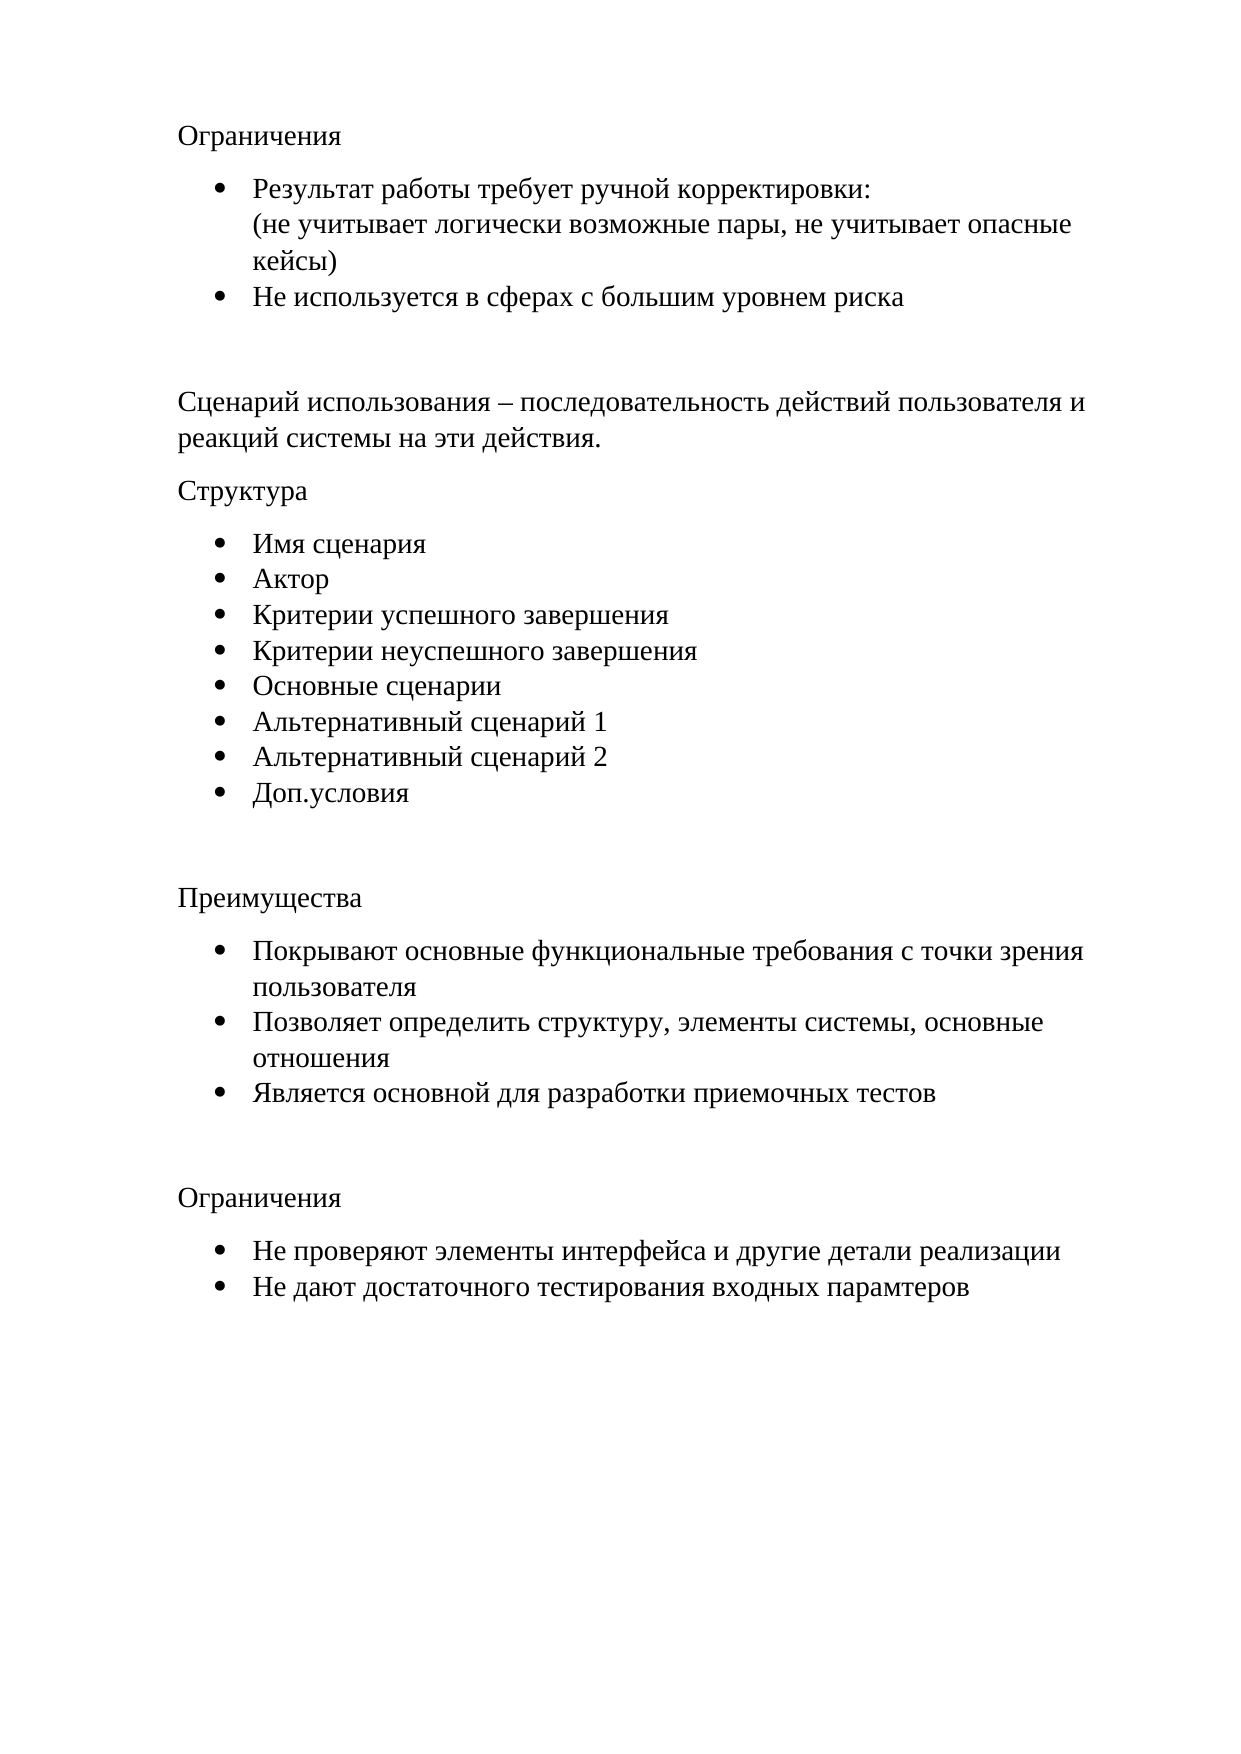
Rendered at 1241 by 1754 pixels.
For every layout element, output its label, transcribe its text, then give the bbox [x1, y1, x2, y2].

list Результат работы требует ручной корректировки: [215, 171, 1152, 204]
list Не используется в сферах с большим уровнем риска [215, 279, 1152, 312]
text Преимущества [177, 880, 1152, 914]
list Основные сценарии [215, 668, 1152, 702]
list Критерии неуспешного завершения [215, 633, 1152, 666]
list Альтернативный сценарий 2 [215, 739, 1152, 773]
list Критерии успешного завершения [215, 597, 1152, 631]
list Не дают достаточного тестирования входных парамтеров [215, 1269, 1152, 1302]
list Является основной для разработки приемочных тестов [215, 1075, 1152, 1109]
text Ограничения [177, 118, 1152, 152]
list Альтернативный сценарий 1 [215, 704, 1152, 737]
text Ограничения [177, 1180, 1152, 1214]
list Доп.условия [215, 775, 1152, 809]
list Покрывают основные функциональные требования с точки зрения пользователя [215, 933, 1152, 1002]
list Не проверяют элементы интерфейса и другие детали реализации [215, 1233, 1152, 1267]
list Позволяет определить структуру, элементы системы, основные отношения [215, 1004, 1152, 1073]
text Структура [177, 473, 1152, 506]
list Имя сценария [215, 526, 1152, 559]
list Актор [215, 561, 1152, 595]
list (не учитывает логически возможные пары, не учитывает опасные кейсы) [252, 207, 1152, 276]
text Сценарий использования – последовательность действий пользователя и реакций системы на эти действия. [177, 384, 1152, 454]
